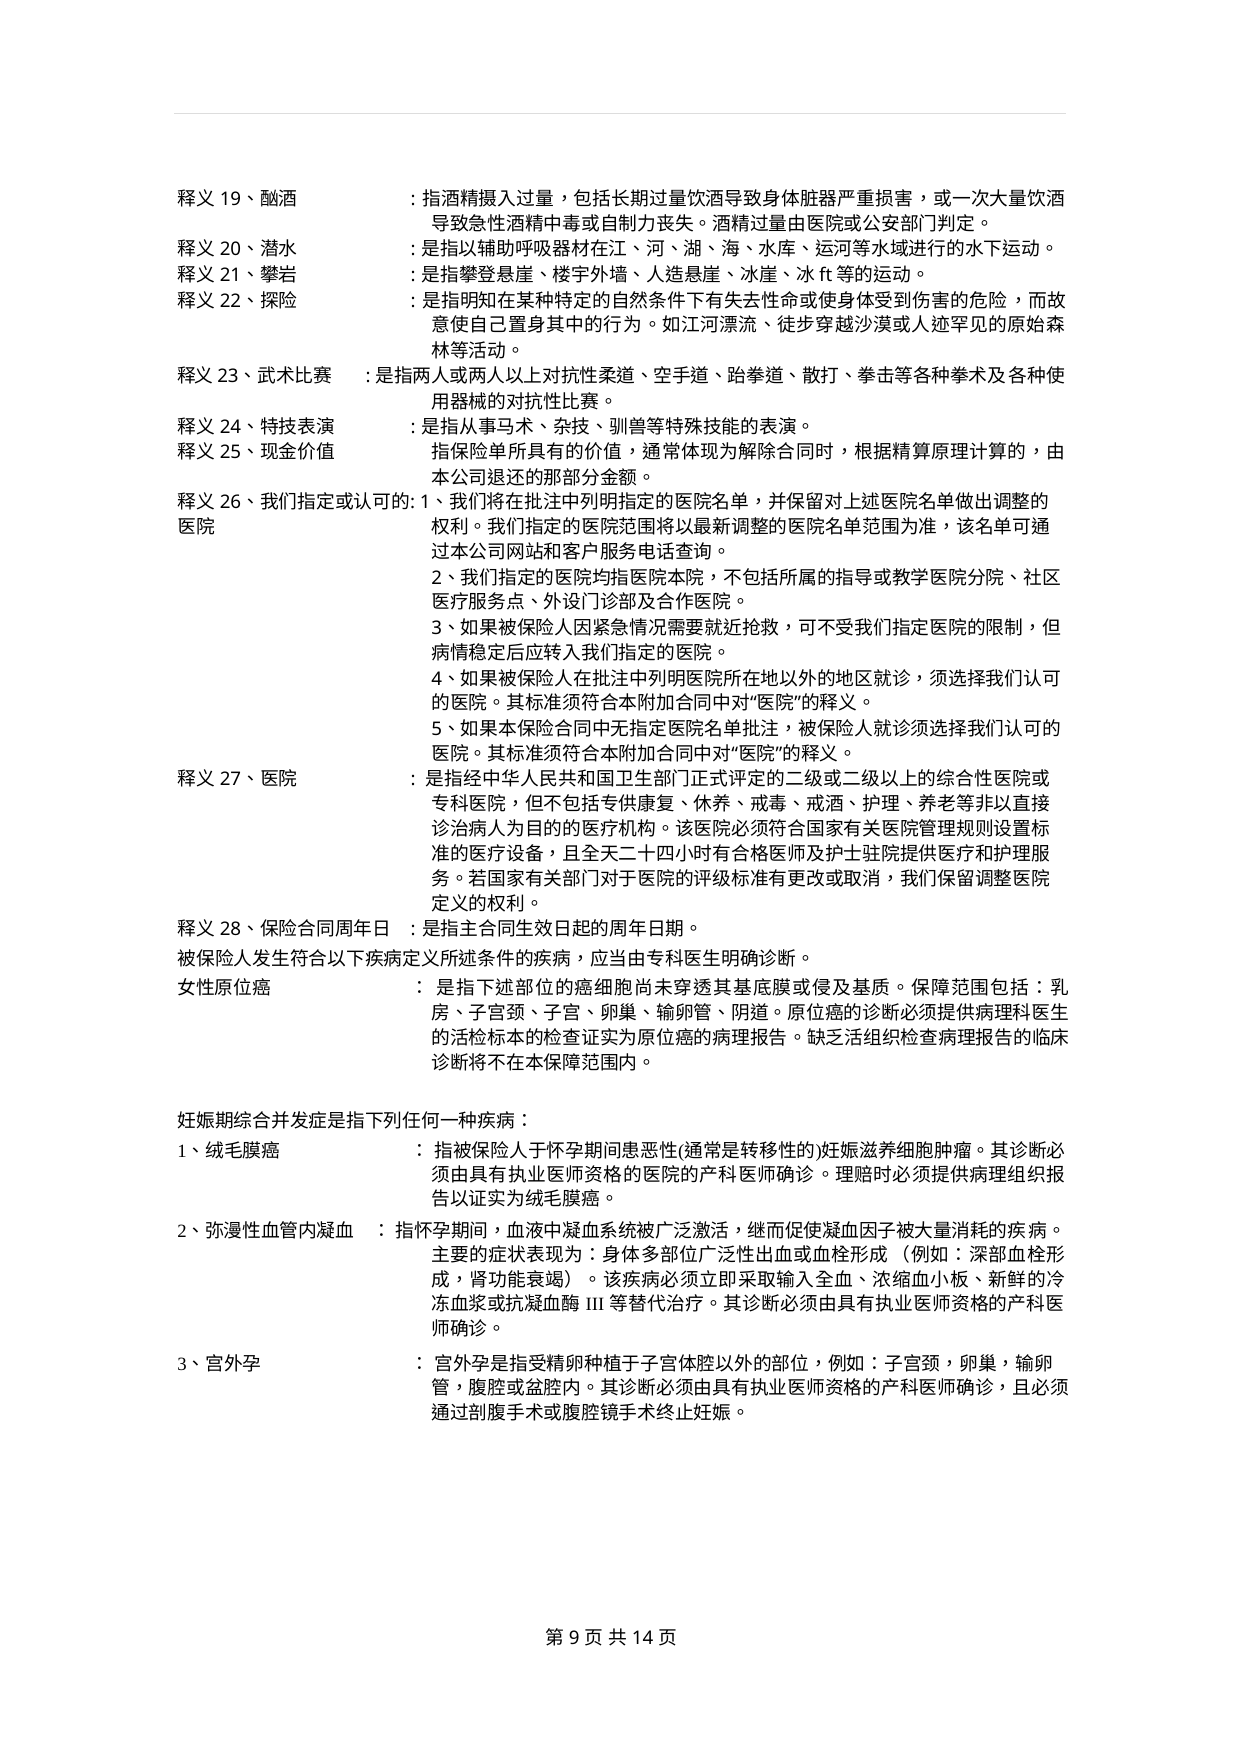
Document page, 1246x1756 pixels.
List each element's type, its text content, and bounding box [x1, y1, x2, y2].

text 1、绒毛膜癌 ： 指被保险人于怀孕期间患恶性(通常是转移性的)妊娠滋养细胞肿瘤。其诊断必须由具有执业医师资格的医院的产科医师确诊。理赔时必须提供病理组织报告以证实为绒毛膜癌。 [177, 1138, 1066, 1211]
text 被保险人发生符合以下疾病定义所述条件的疾病，应当由专科医生明确诊断。 [177, 945, 1085, 970]
text 妊娠期综合并发症是指下列任何一种疾病： [177, 1107, 1085, 1133]
text 释义 27、医院 : 是指经中华人民共和国卫生部门正式评定的二级或二级以上的综合性医院或专科医院，但不包括专供康复、休养、戒毒、戒酒、护理、养老等非以直接诊治病人为目的的医疗机构。该医院必须符合国家有关医院管理规则设置标准的医疗设备，且全天二十四小时有合格医师及护士驻院提供医疗和护理服务。若国家有关部门对于医院的评级标准有更改或取消，我们保留调整医院定义的权利。 [177, 766, 1066, 916]
text 释义 25、现金价值 指保险单所具有的价值，通常体现为解除合同时，根据精算原理计算的，由本公司退还的那部分金额。 [177, 438, 1066, 489]
text 释义 28、保险合同周年日 : 是指主合同生效日起的周年日期。 [177, 916, 1085, 941]
text 医院 权利。我们指定的医院范围将以最新调整的医院名单范围为准，该名单可通过本公司网站和客户服务电话查询。 [177, 514, 1066, 564]
text 3、如果被保险人因紧急情况需要就近抢救，可不受我们指定医院的限制，但病情稳定后应转入我们指定的医院。 [431, 614, 1066, 665]
text 释义 23、武术比赛 : 是指两人或两人以上对抗性柔道、空手道、跆拳道、散打、拳击等各种拳术及各种使用器械的对抗性比赛。 [177, 362, 1066, 413]
text 3、宫外孕 ： 宫外孕是指受精卵种植于子宫体腔以外的部位，例如：子宫颈，卵巢，输卵管，腹腔或盆腔内。其诊断必须由具有执业医师资格的产科医师确诊，且必须通过剖腹手术或腹腔镜手术终止妊娠。 [177, 1351, 1075, 1424]
text 女性原位癌 ： 是指下述部位的癌细胞尚未穿透其基底膜或侵及基质。保障范围包括：乳房、子宫颈、子宫、卵巢、输卵管、阴道。原位癌的诊断必须提供病理科医生的活检标本的检查证实为原位癌的病理报告。缺乏活组织检查病理报告的临床诊断将不在本保障范围内。 [177, 974, 1070, 1075]
text 2、我们指定的医院均指医院本院，不包括所属的指导或教学医院分院、社区医疗服务点、外设门诊部及合作医院。 [431, 564, 1066, 614]
text 释义 24、特技表演 : 是指从事马术、杂技、驯兽等特殊技能的表演。 [177, 414, 1085, 438]
text 4、如果被保险人在批注中列明医院所在地以外的地区就诊，须选择我们认可的医院。其标准须符合本附加合同中对“医院”的释义。 [431, 665, 1066, 715]
text 5、如果本保险合同中无指定医院名单批注，被保险人就诊须选择我们认可的医院。其标准须符合本附加合同中对“医院”的释义。 [431, 715, 1066, 765]
text 2、弥漫性血管内凝血 ： 指怀孕期间，血液中凝血系统被广泛激活，继而促使凝血因子被大量消耗的疾病。主要的症状表现为：身体多部位广泛性出血或血栓形成（例如：深部血栓形成，肾功能衰竭）。该疾病必须立即采取输入全血、浓缩血小板、新鲜的冷冻血浆或抗凝血酶 III 等替代治疗。其诊断必须由具有执业医师资格的产科医师确诊。 [177, 1218, 1066, 1341]
text 释义 19、酗酒 : 指酒精摄入过量，包括长期过量饮酒导致身体脏器严重损害，或一次大量饮酒导致急性酒精中毒或自制力丧失。酒精过量由医院或公安部门判定。 [177, 185, 1066, 235]
text 释义 26、我们指定或认可的: 1、我们将在批注中列明指定的医院名单，并保留对上述医院名单做出调整的 [177, 489, 1085, 514]
text 释义 22、探险 : 是指明知在某种特定的自然条件下有失去性命或使身体受到伤害的危险，而故意使自己置身其中的行为。如江河漂流、徒步穿越沙漠或人迹罕见的原始森林等活动。 [177, 287, 1066, 362]
text 释义 20、潜水 : 是指以辅助呼吸器材在江、河、湖、海、水库、运河等水域进行的水下运动。释义 21、攀岩 : 是指攀登悬崖、楼宇外墙、人造悬崖、冰崖、冰ft等的运动。 [177, 235, 1070, 287]
